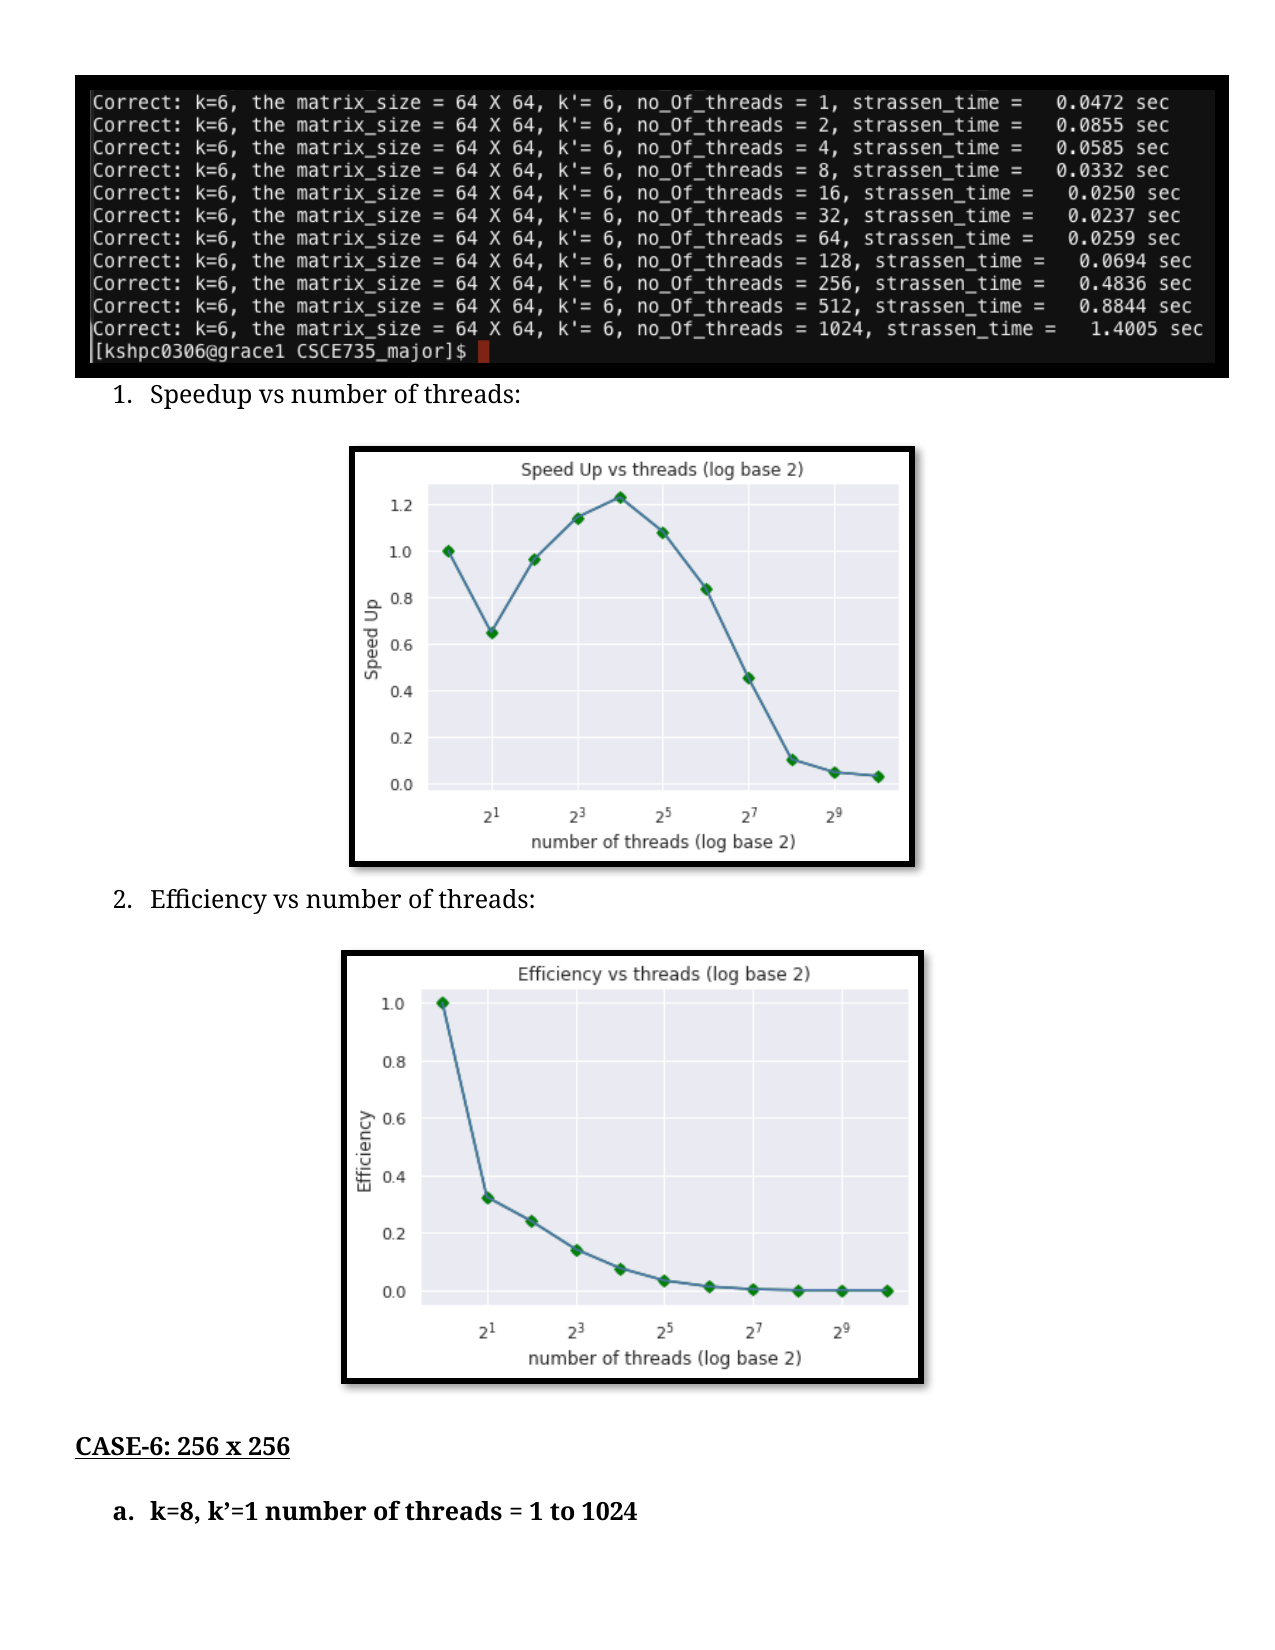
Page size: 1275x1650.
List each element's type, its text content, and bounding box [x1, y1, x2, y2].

picture [355, 452, 909, 861]
list Speedup vs number of threads: [112, 378, 1200, 411]
list k=8, k’=1 number of threads = 1 to 1024 [112, 1493, 1200, 1527]
picture [347, 956, 918, 1378]
text CASE-6: 256 x 256 [75, 1429, 1200, 1463]
picture [90, 90, 1215, 363]
list Efficiency vs number of threads: [112, 881, 1200, 916]
